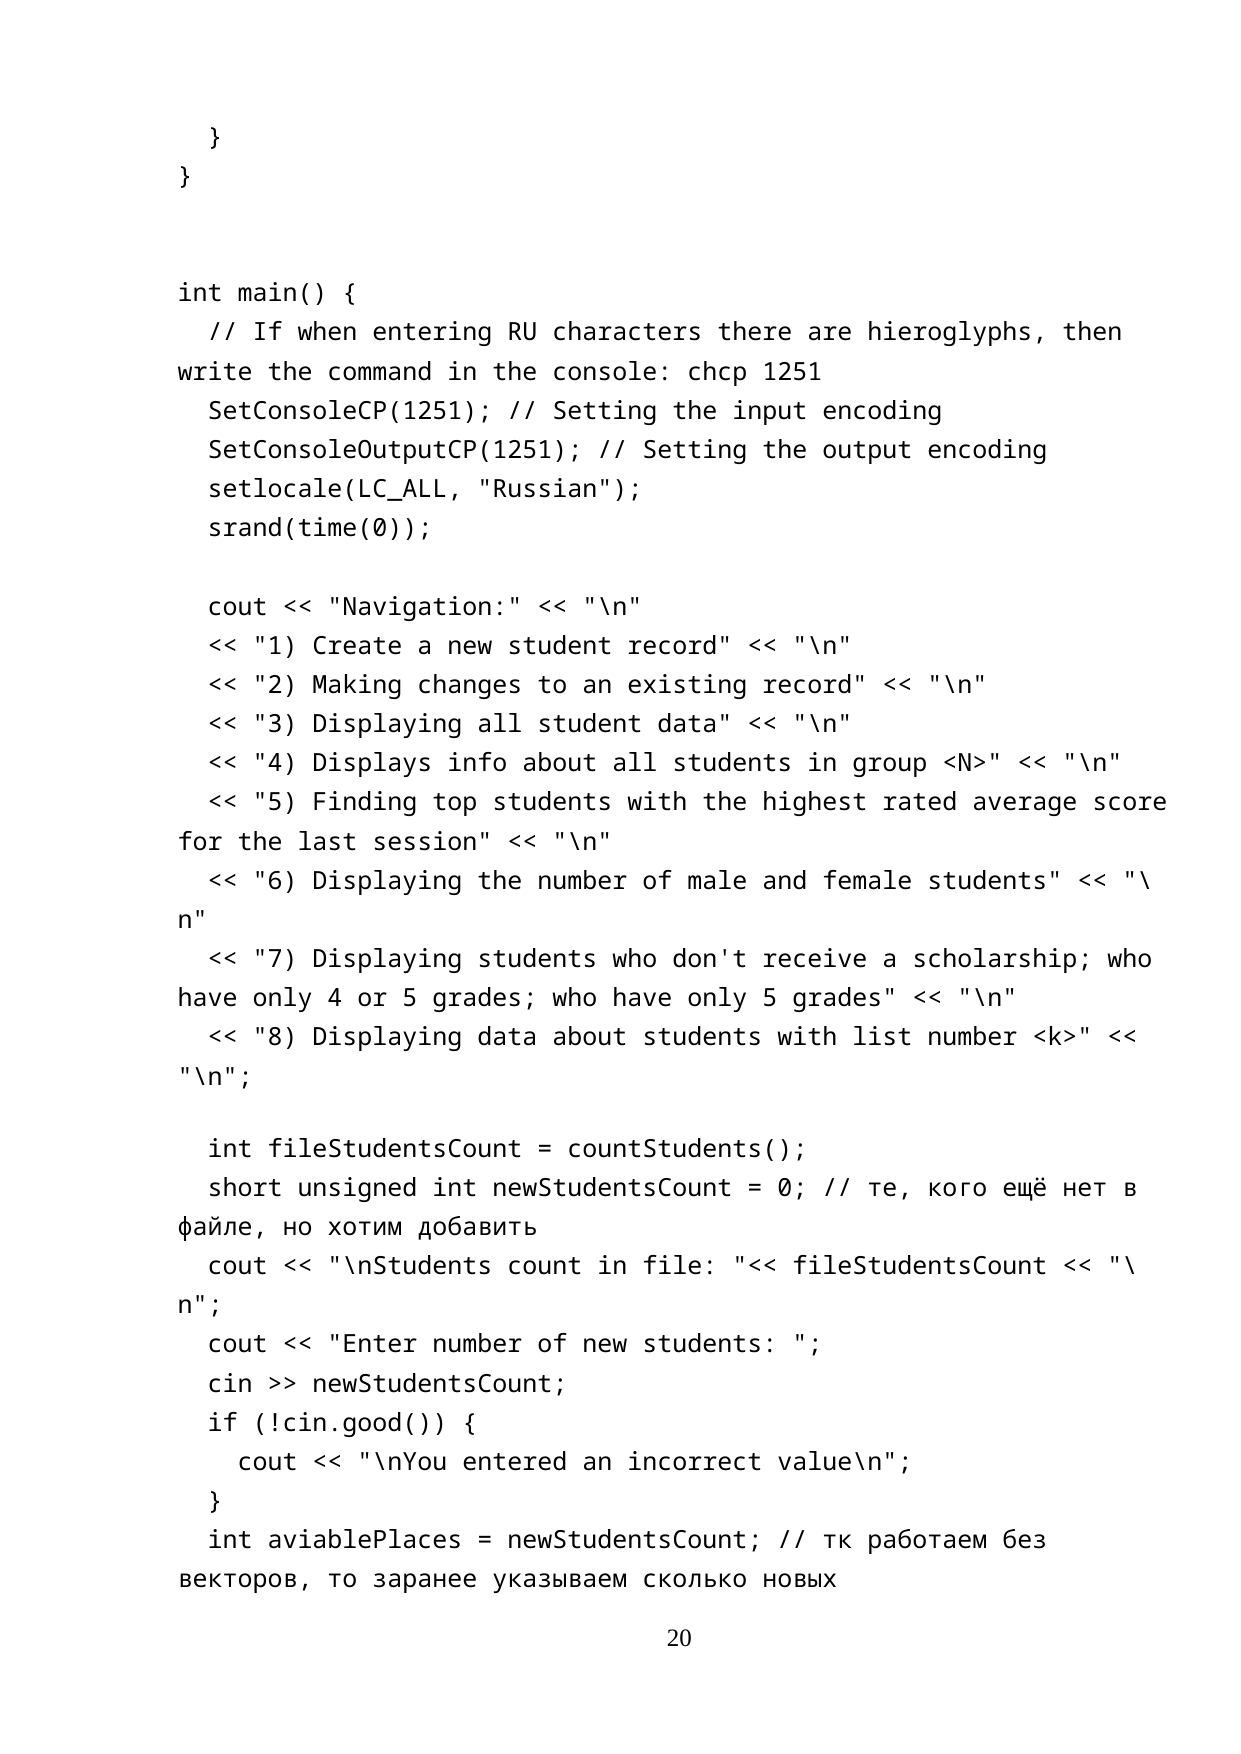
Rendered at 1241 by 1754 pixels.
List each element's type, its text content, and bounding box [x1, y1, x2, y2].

text } [177, 157, 1181, 191]
text << "8) Displaying data about students with list number <k>" << "\n"; [177, 1019, 1181, 1092]
text setlocale(LC_ALL, "Russian"); [177, 471, 1181, 505]
text int main() { [177, 275, 1181, 309]
text cin >> newStudentsCount; [177, 1365, 1181, 1399]
text << "5) Finding top students with the highest rated average score for the last session" << "\n" [177, 784, 1181, 857]
text << "4) Displays info about all students in group <N>" << "\n" [177, 745, 1181, 779]
text cout << "Navigation:" << "\n" [177, 588, 1181, 622]
text << "3) Displaying all student data" << "\n" [177, 706, 1181, 740]
text srand(time(0)); [177, 510, 1181, 544]
text int fileStudentsCount = countStudents(); [177, 1130, 1181, 1164]
text if (!cin.good()) { [177, 1404, 1181, 1438]
text int aviablePlaces = newStudentsCount; // тк работаем без векторов, то заранее указываем сколько новых [177, 1522, 1181, 1595]
text short unsigned int newStudentsCount = 0; // те, кого ещё нет в файле, но хотим добавить [177, 1169, 1181, 1243]
text << "6) Displaying the number of male and female students" << "\n" [177, 862, 1181, 936]
text cout << "\nYou entered an incorrect value\n"; [177, 1444, 1181, 1478]
text } [177, 118, 1181, 152]
text SetConsoleCP(1251); // Setting the input encoding [177, 392, 1181, 426]
text } [177, 1483, 1181, 1517]
text SetConsoleOutputCP(1251); // Setting the output encoding [177, 431, 1181, 466]
text << "2) Making changes to an existing record" << "\n" [177, 666, 1181, 701]
text cout << "\nStudents count in file: "<< fileStudentsCount << "\n"; [177, 1248, 1181, 1321]
text cout << "Enter number of new students: "; [177, 1326, 1181, 1360]
text << "7) Displaying students who don't receive a scholarship; who have only 4 or 5 grades; who have only 5 grades" << "\n" [177, 941, 1181, 1014]
text << "1) Create a new student record" << "\n" [177, 627, 1181, 661]
text // If when entering RU characters there are hieroglyphs, then write the command in the console: chcp 1251 [177, 314, 1181, 387]
